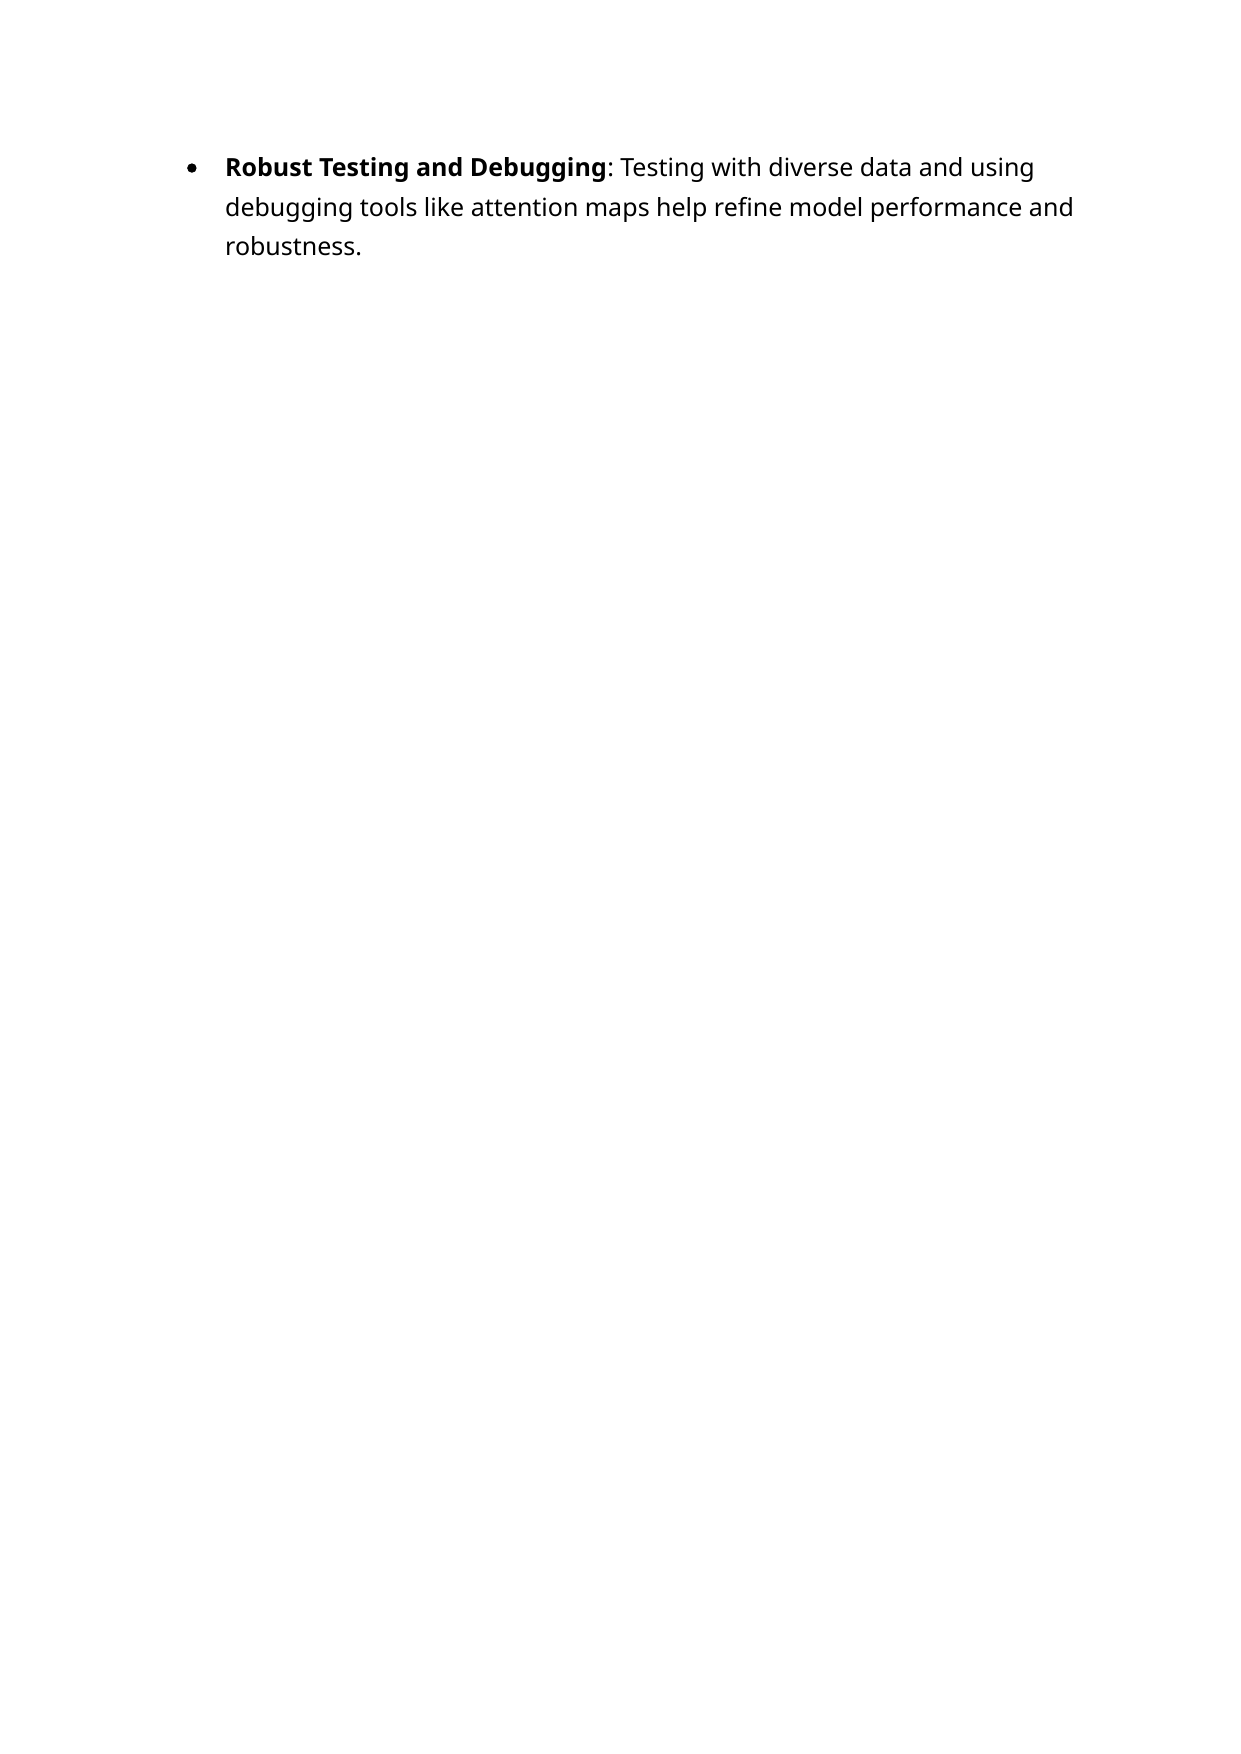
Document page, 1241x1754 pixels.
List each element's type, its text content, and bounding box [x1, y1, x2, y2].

list Robust Testing and Debugging: Testing with diverse data and using debugging tools like attention maps help refine model performance and robustness. [187, 150, 1090, 262]
